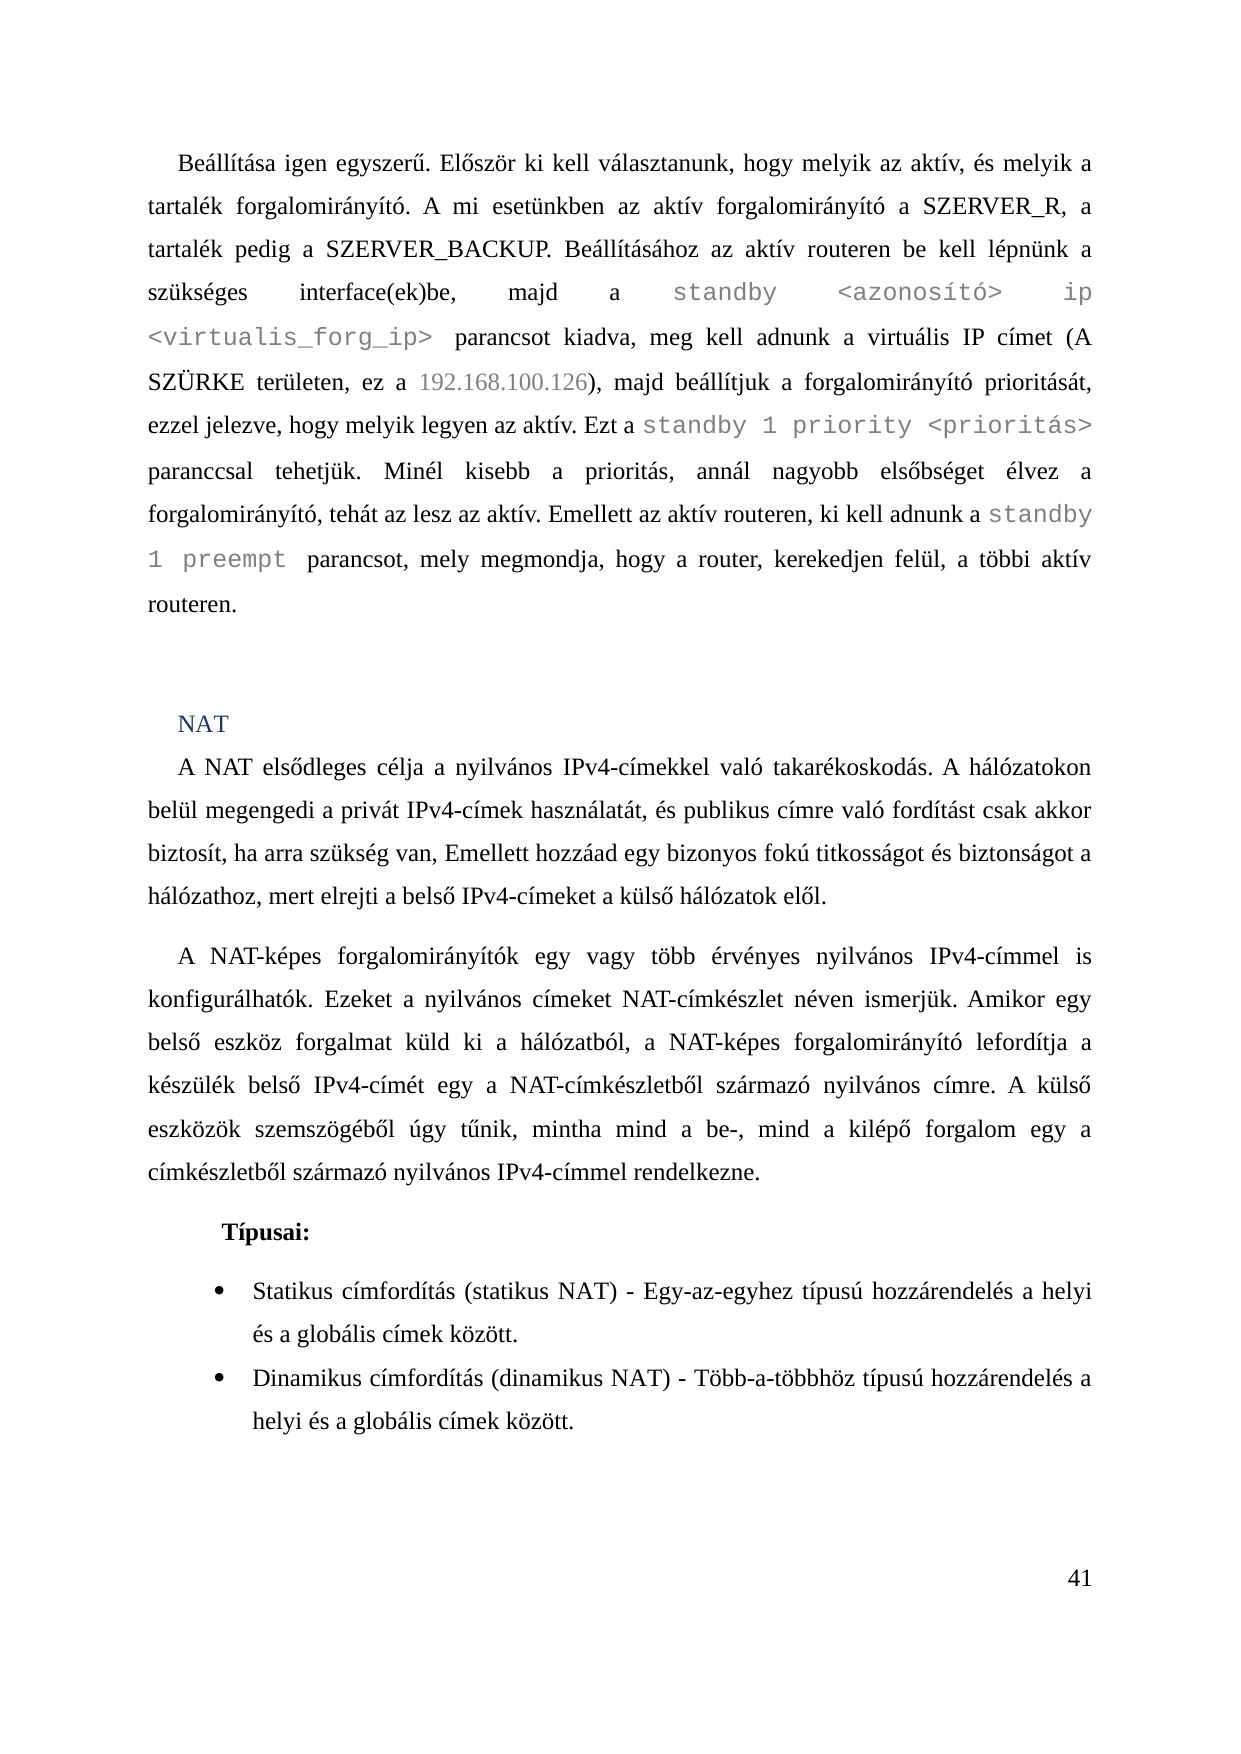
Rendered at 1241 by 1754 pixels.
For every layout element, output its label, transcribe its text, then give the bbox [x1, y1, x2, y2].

text Típusai: [148, 1217, 1093, 1245]
list Dinamikus címfordítás (dinamikus NAT) - Több-a-többhöz típusú hozzárendelés a helyi és a globális címek között. [215, 1363, 1093, 1434]
list Statikus címfordítás (statikus NAT) - Egy-az-egyhez típusú hozzárendelés a helyi és a globális címek között. [215, 1276, 1093, 1348]
text A NAT-képes forgalomirányítók egy vagy több érvényes nyilvános IPv4-címmel is konfigurálhatók. Ezeket a nyilvános címeket NAT-címkészlet néven ismerjük. Amikor egy belső eszköz forgalmat küld ki a hálózatból, a NAT-képes forgalomirányító lefordítja a készülék belső IPv4-címét egy a NAT-címkészletből származó nyilvános címre. A külső eszközök szemszögéből úgy tűnik, mintha mind a be-, mind a kilépő forgalom egy a címkészletből származó nyilvános IPv4-címmel rendelkezne. [148, 941, 1093, 1186]
subtitle NAT [148, 709, 1093, 738]
text Beállítása igen egyszerű. Először ki kell választanunk, hogy melyik az aktív, és melyik a tartalék forgalomirányító. A mi esetünkben az aktív forgalomirányító a SZERVER_R, a tartalék pedig a SZERVER_BACKUP. Beállításához az aktív routeren be kell lépnünk a szükséges interface(ek)be, majd a standby <azonosító> ip <virtualis_forg_ip> parancsot kiadva, meg kell adnunk a virtuális IP címet (A SZÜRKE területen, ez a 192.168.100.126), majd beállítjuk a forgalomirányító prioritását, ezzel jelezve, hogy melyik legyen az aktív. Ezt a standby 1 priority <prioritás> paranccsal tehetjük. Minél kisebb a prioritás, annál nagyobb elsőbséget élvez a forgalomirányító, tehát az lesz az aktív. Emellett az aktív routeren, ki kell adnunk a standby 1 preempt parancsot, mely megmondja, hogy a router, kerekedjen felül, a többi aktív routeren. [148, 148, 1093, 618]
text A NAT elsődleges célja a nyilvános IPv4-címekkel való takarékoskodás. A hálózatokon belül megengedi a privát IPv4-címek használatát, és publikus címre való fordítást csak akkor biztosít, ha arra szükség van, Emellett hozzáad egy bizonyos fokú titkosságot és biztonságot a hálózathoz, mert elrejti a belső IPv4-címeket a külső hálózatok elől. [148, 752, 1093, 910]
